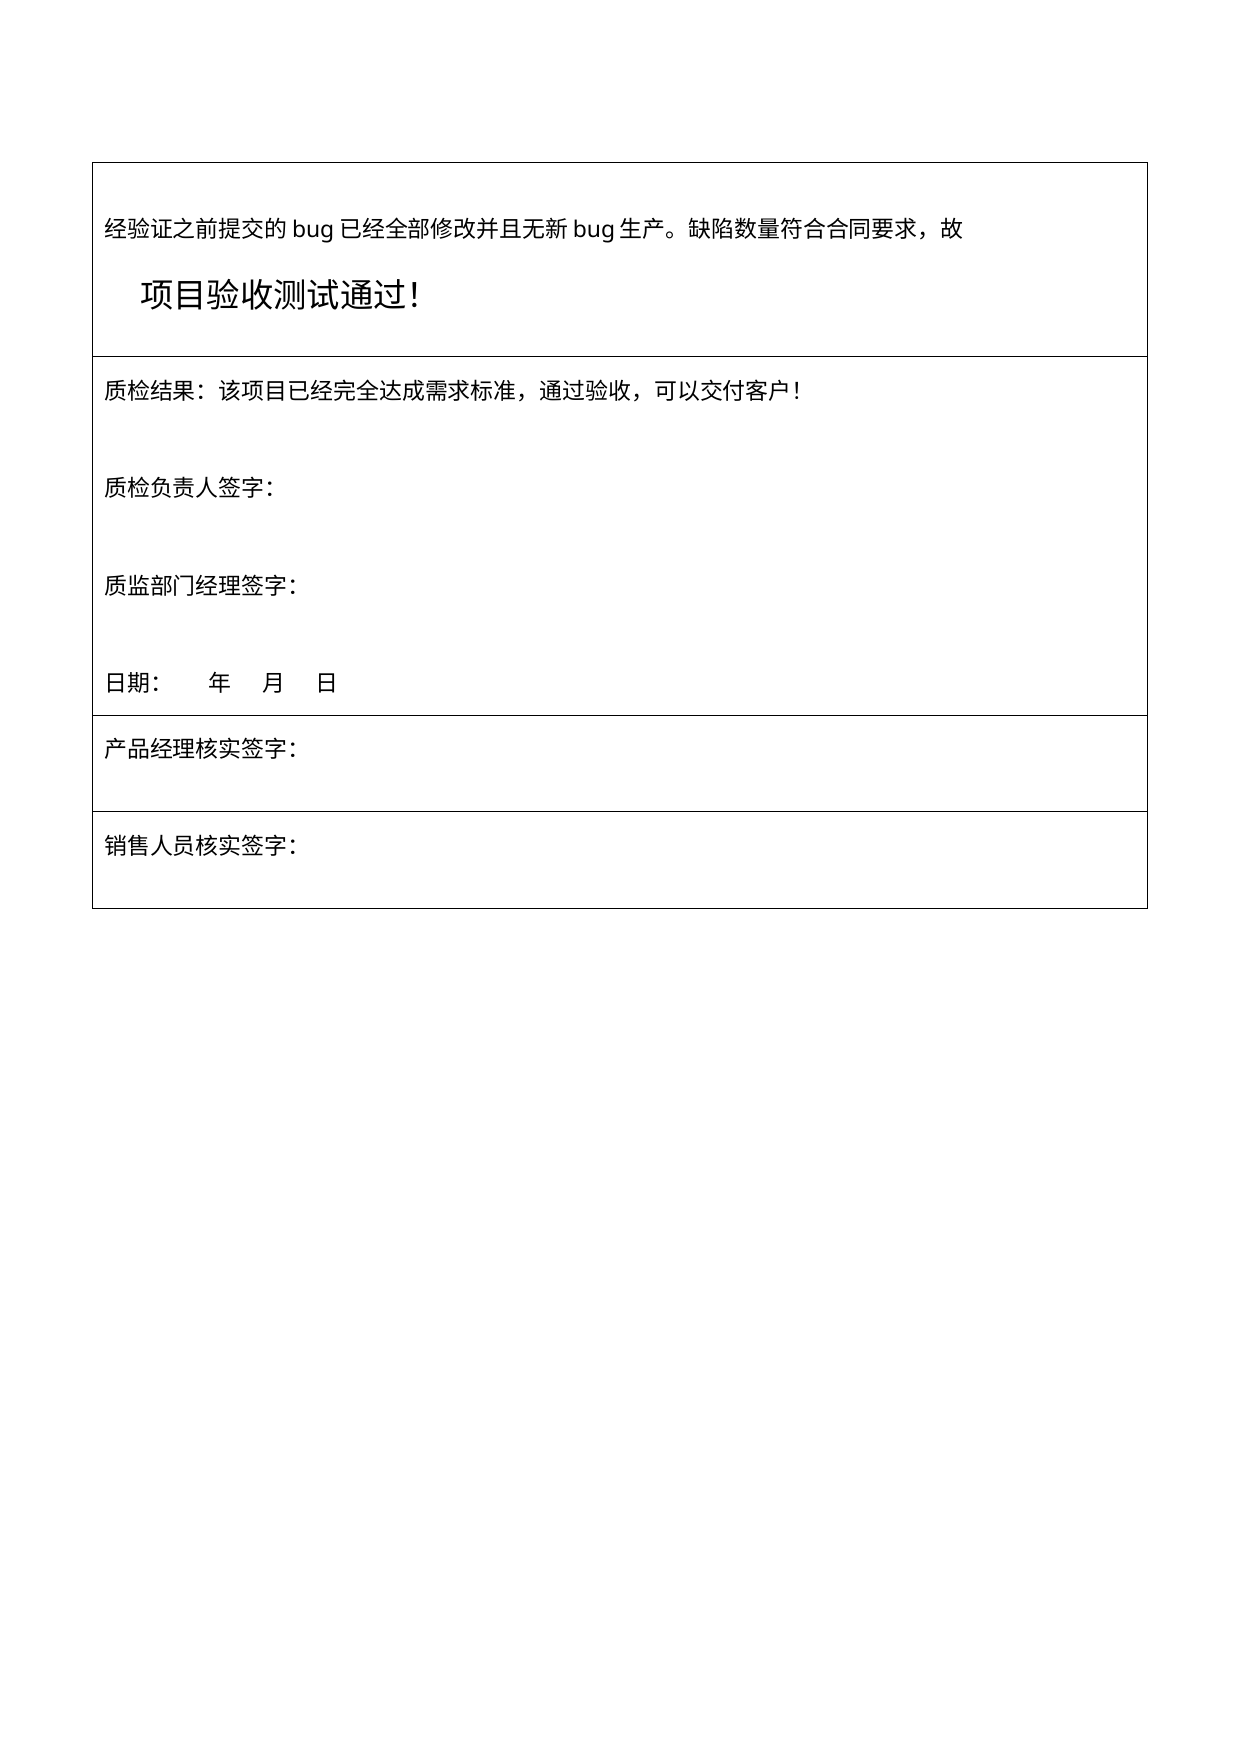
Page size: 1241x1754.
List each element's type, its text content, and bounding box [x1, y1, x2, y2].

table_cell 产品经理核实签字： [93, 716, 1147, 811]
table_cell 质检结果：该项目已经完全达成需求标准，通过验收，可以交付客户！ 质检负责人签字： 质监部门经理签字： 日期： 年 月 日 [93, 357, 1147, 714]
table_cell 经验证之前提交的bug已经全部修改并且无新bug生产。缺陷数量符合合同要求，故 项目验收测试通过！ [93, 163, 1147, 356]
table_cell 销售人员核实签字： [93, 812, 1147, 908]
